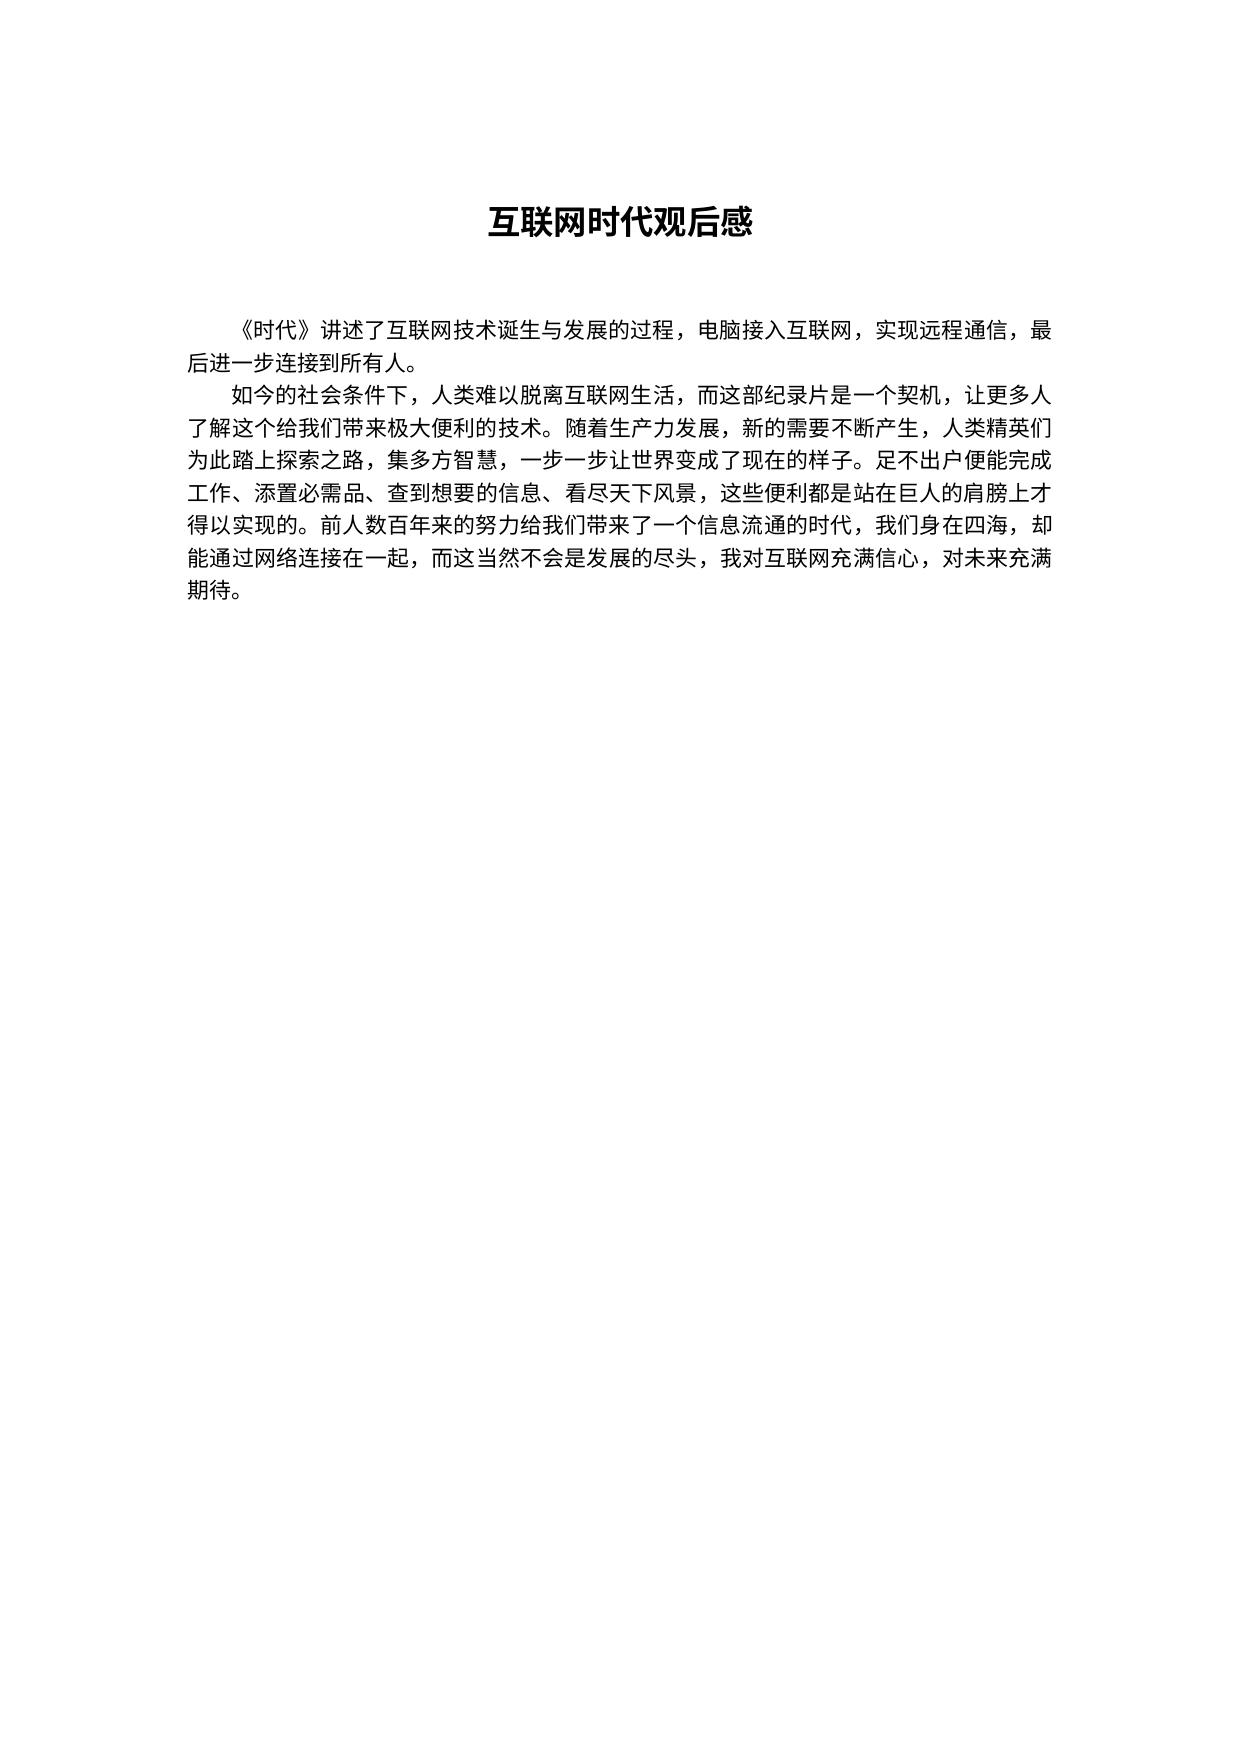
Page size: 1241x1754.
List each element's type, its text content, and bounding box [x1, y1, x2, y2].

list 《时代》讲述了互联网技术诞生与发展的过程，电脑接入互联网，实现远程通信，最后进一步连接到所有人。 [187, 314, 1053, 379]
subtitle 互联网时代观后感 [187, 189, 1053, 254]
list 如今的社会条件下，人类难以脱离互联网生活，而这部纪录片是一个契机，让更多人了解这个给我们带来极大便利的技术。随着生产力发展，新的需要不断产生，人类精英们为此踏上探索之路，集多方智慧，一步一步让世界变成了现在的样子。足不出户便能完成工作、添置必需品、查到想要的信息、看尽天下风景，这些便利都是站在巨人的肩膀上才得以实现的。前人数百年来的努力给我们带来了一个信息流通的时代，我们身在四海，却能通过网络连接在一起，而这当然不会是发展的尽头，我对互联网充满信心，对未来充满期待。 [187, 379, 1053, 606]
